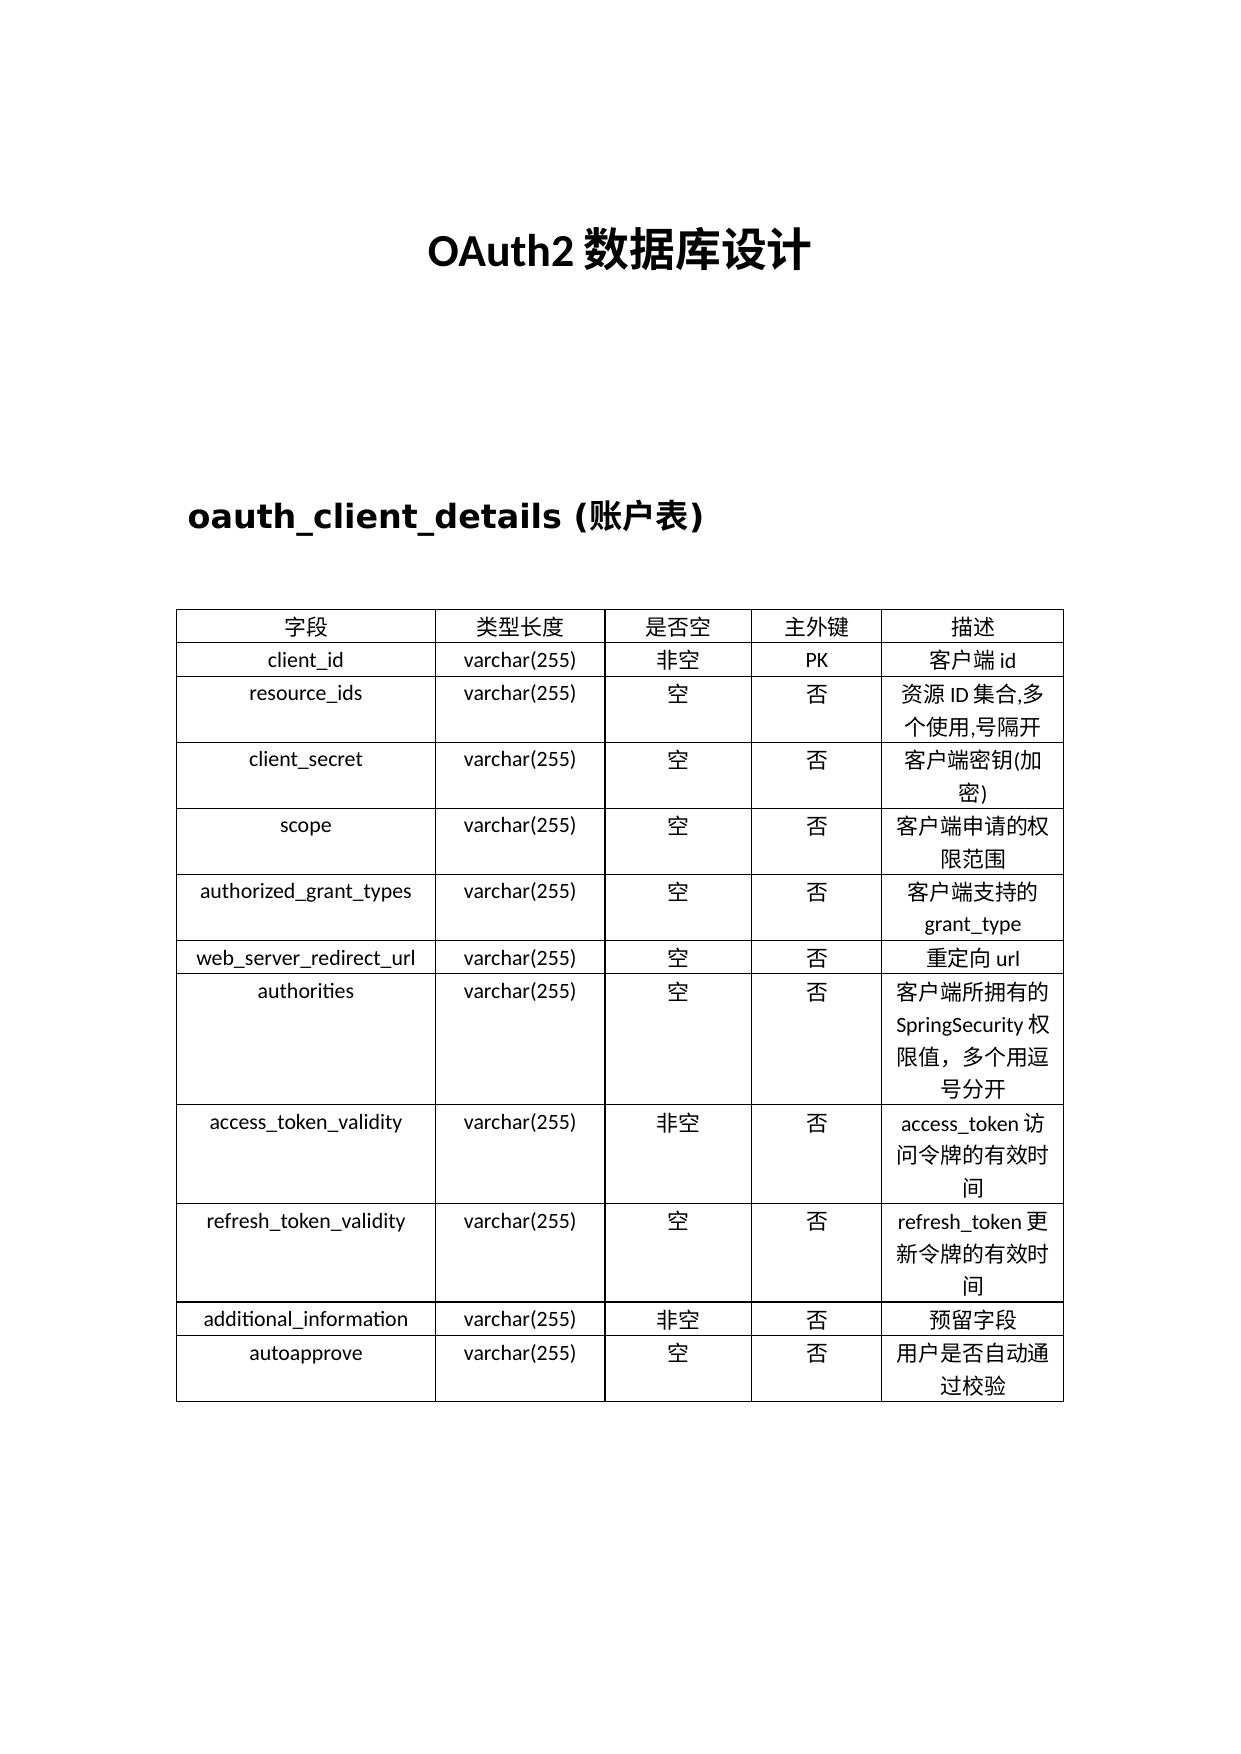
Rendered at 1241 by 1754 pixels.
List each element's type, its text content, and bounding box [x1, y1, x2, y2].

table_cell 客户端id [882, 643, 1063, 676]
table_cell 预留字段 [882, 1303, 1063, 1335]
table_cell varchar(255) [436, 1303, 604, 1335]
table_cell scope [177, 809, 435, 874]
table_cell autoapprove [177, 1336, 435, 1401]
table_cell access_token访问令牌的有效时间 [882, 1105, 1063, 1203]
table_cell 客户端密钥(加密) [882, 743, 1063, 808]
table_cell varchar(255) [436, 743, 604, 808]
table_cell varchar(255) [436, 974, 604, 1104]
table_cell 否 [752, 809, 881, 874]
table_cell varchar(255) [436, 677, 604, 742]
table_cell client_secret [177, 743, 435, 808]
table_cell refresh_token更新令牌的有效时间 [882, 1204, 1063, 1301]
table_cell 客户端所拥有的SpringSecurity权限值，多个用逗号分开 [882, 974, 1063, 1104]
table_cell 否 [752, 1204, 881, 1301]
table_cell refresh_token_validity [177, 1204, 435, 1301]
table_cell 重定向url [882, 941, 1063, 973]
table_cell varchar(255) [436, 1336, 604, 1401]
table_cell 非空 [606, 1303, 751, 1335]
table_header 字段 [177, 610, 435, 642]
subtitle OAuth2数据库设计 [187, 197, 1053, 295]
table_cell 空 [606, 677, 751, 742]
table_cell 空 [606, 875, 751, 940]
table_header 主外键 [752, 610, 881, 642]
table_cell 否 [752, 1303, 881, 1335]
table_cell 空 [606, 809, 751, 874]
table_cell 空 [606, 1204, 751, 1301]
table_cell 否 [752, 941, 881, 973]
table_cell additional_information [177, 1303, 435, 1335]
table_cell 非空 [606, 643, 751, 676]
table_cell 否 [752, 743, 881, 808]
table_header 是否空 [606, 610, 751, 642]
table_cell 空 [606, 1336, 751, 1401]
table_cell 否 [752, 974, 881, 1104]
table_cell 否 [752, 1105, 881, 1203]
table_cell 用户是否自动通过校验 [882, 1336, 1063, 1401]
table_cell 否 [752, 875, 881, 940]
table_cell varchar(255) [436, 941, 604, 973]
table_cell web_server_redirect_url [177, 941, 435, 973]
table_cell 非空 [606, 1105, 751, 1203]
table_cell authorized_grant_types [177, 875, 435, 940]
table_header 类型长度 [436, 610, 604, 642]
table_header 描述 [882, 610, 1063, 642]
table_cell access_token_validity [177, 1105, 435, 1203]
table_cell varchar(255) [436, 1204, 604, 1301]
table_cell 空 [606, 941, 751, 973]
table_cell 客户端申请的权限范围 [882, 809, 1063, 874]
table_cell varchar(255) [436, 1105, 604, 1203]
table_cell PK [752, 643, 881, 676]
table_cell 否 [752, 677, 881, 742]
table_cell client_id [177, 643, 435, 676]
table_cell authorities [177, 974, 435, 1104]
subtitle oauth_client_details (账户表) [187, 482, 1053, 547]
table_cell varchar(255) [436, 809, 604, 874]
table_cell 资源ID集合,多个使用,号隔开 [882, 677, 1063, 742]
table_cell varchar(255) [436, 643, 604, 676]
table_cell varchar(255) [436, 875, 604, 940]
table_cell 否 [752, 1336, 881, 1401]
table_cell 空 [606, 974, 751, 1104]
table_cell 空 [606, 743, 751, 808]
table_cell 客户端支持的grant_type [882, 875, 1063, 940]
table_cell resource_ids [177, 677, 435, 742]
